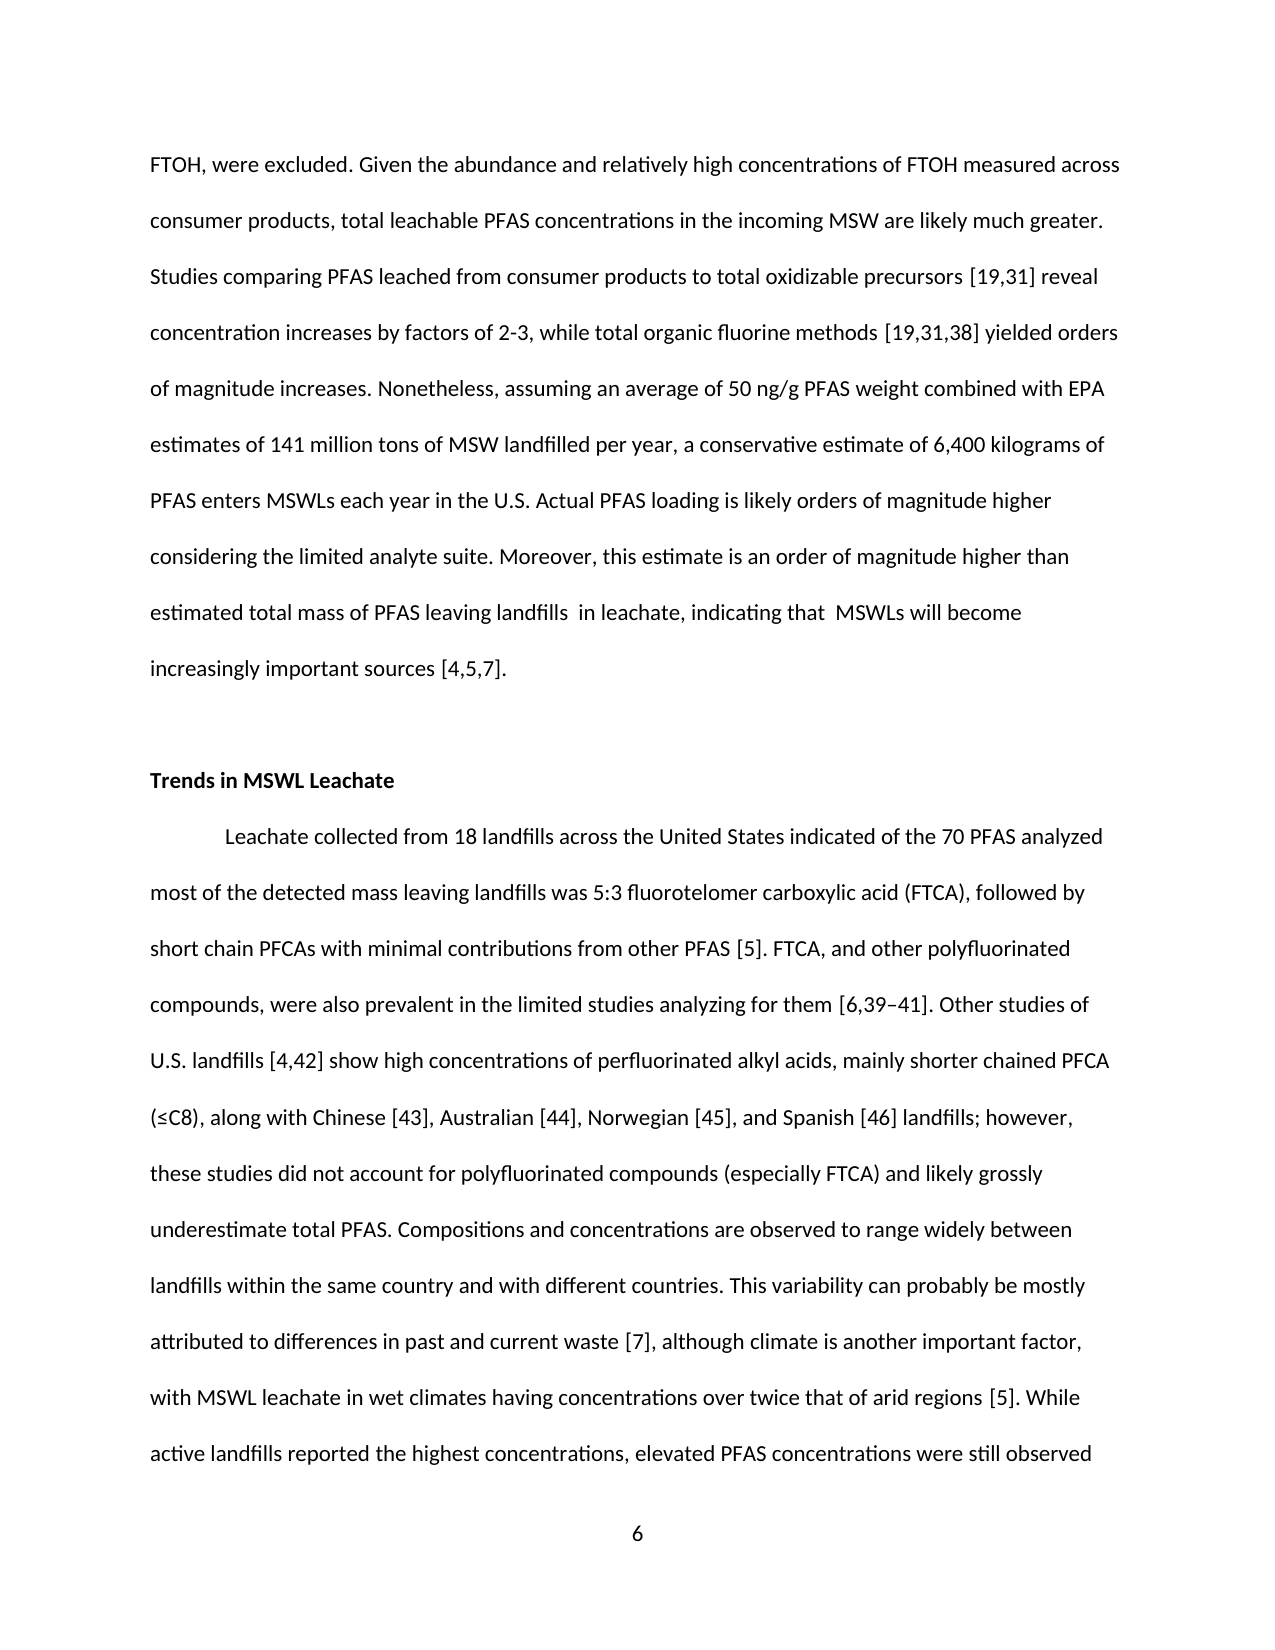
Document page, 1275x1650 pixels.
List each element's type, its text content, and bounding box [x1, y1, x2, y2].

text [150, 150, 1125, 682]
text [150, 822, 1125, 1467]
text Trends in MSWL Leachate [150, 766, 1125, 794]
